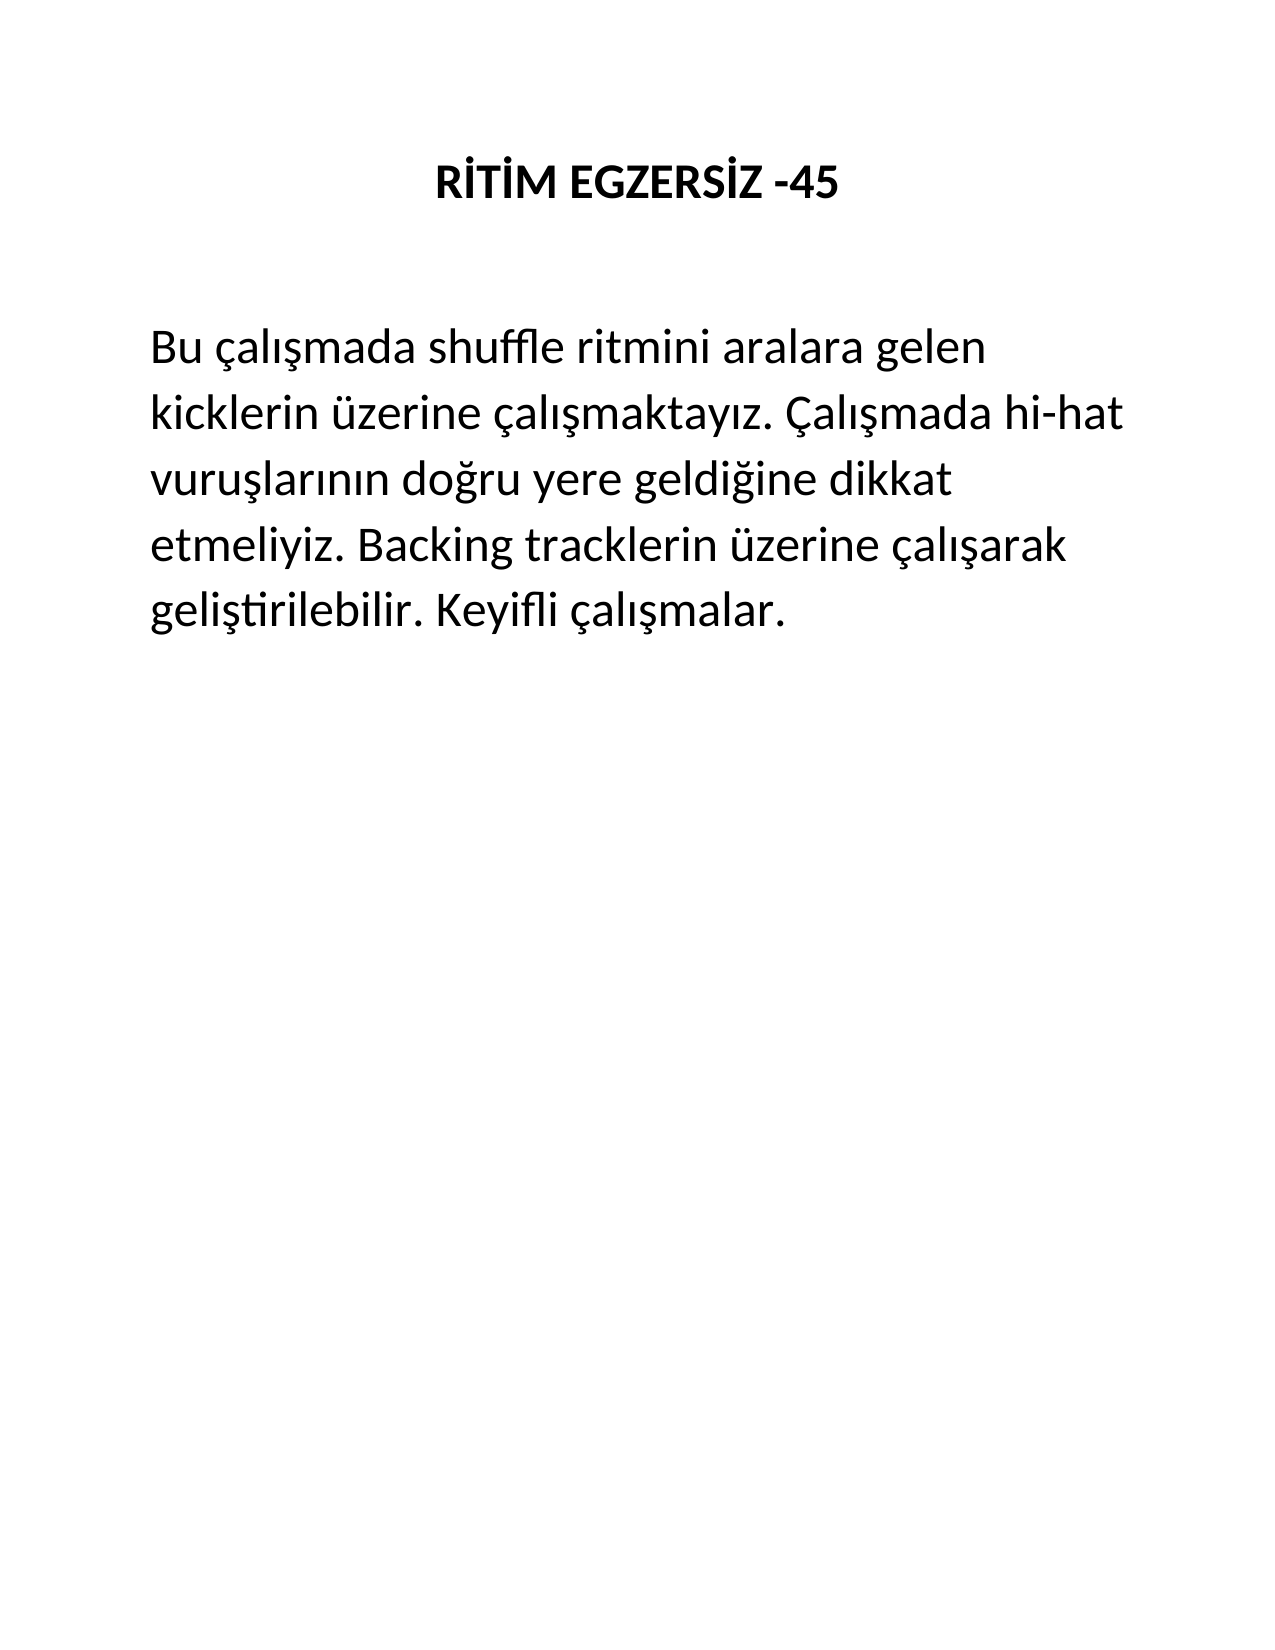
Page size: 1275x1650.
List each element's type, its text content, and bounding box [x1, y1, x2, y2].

text RİTİM EGZERSİZ -45 [150, 150, 1125, 211]
text Bu çalışmada shuffle ritmini aralara gelen kicklerin üzerine çalışmaktayız. Çalışmada hi-hat vuruşlarının doğru yere geldiğine dikkat etmeliyiz. Backing tracklerin üzerine çalışarak geliştirilebilir. Keyifli çalışmalar. [150, 315, 1125, 639]
